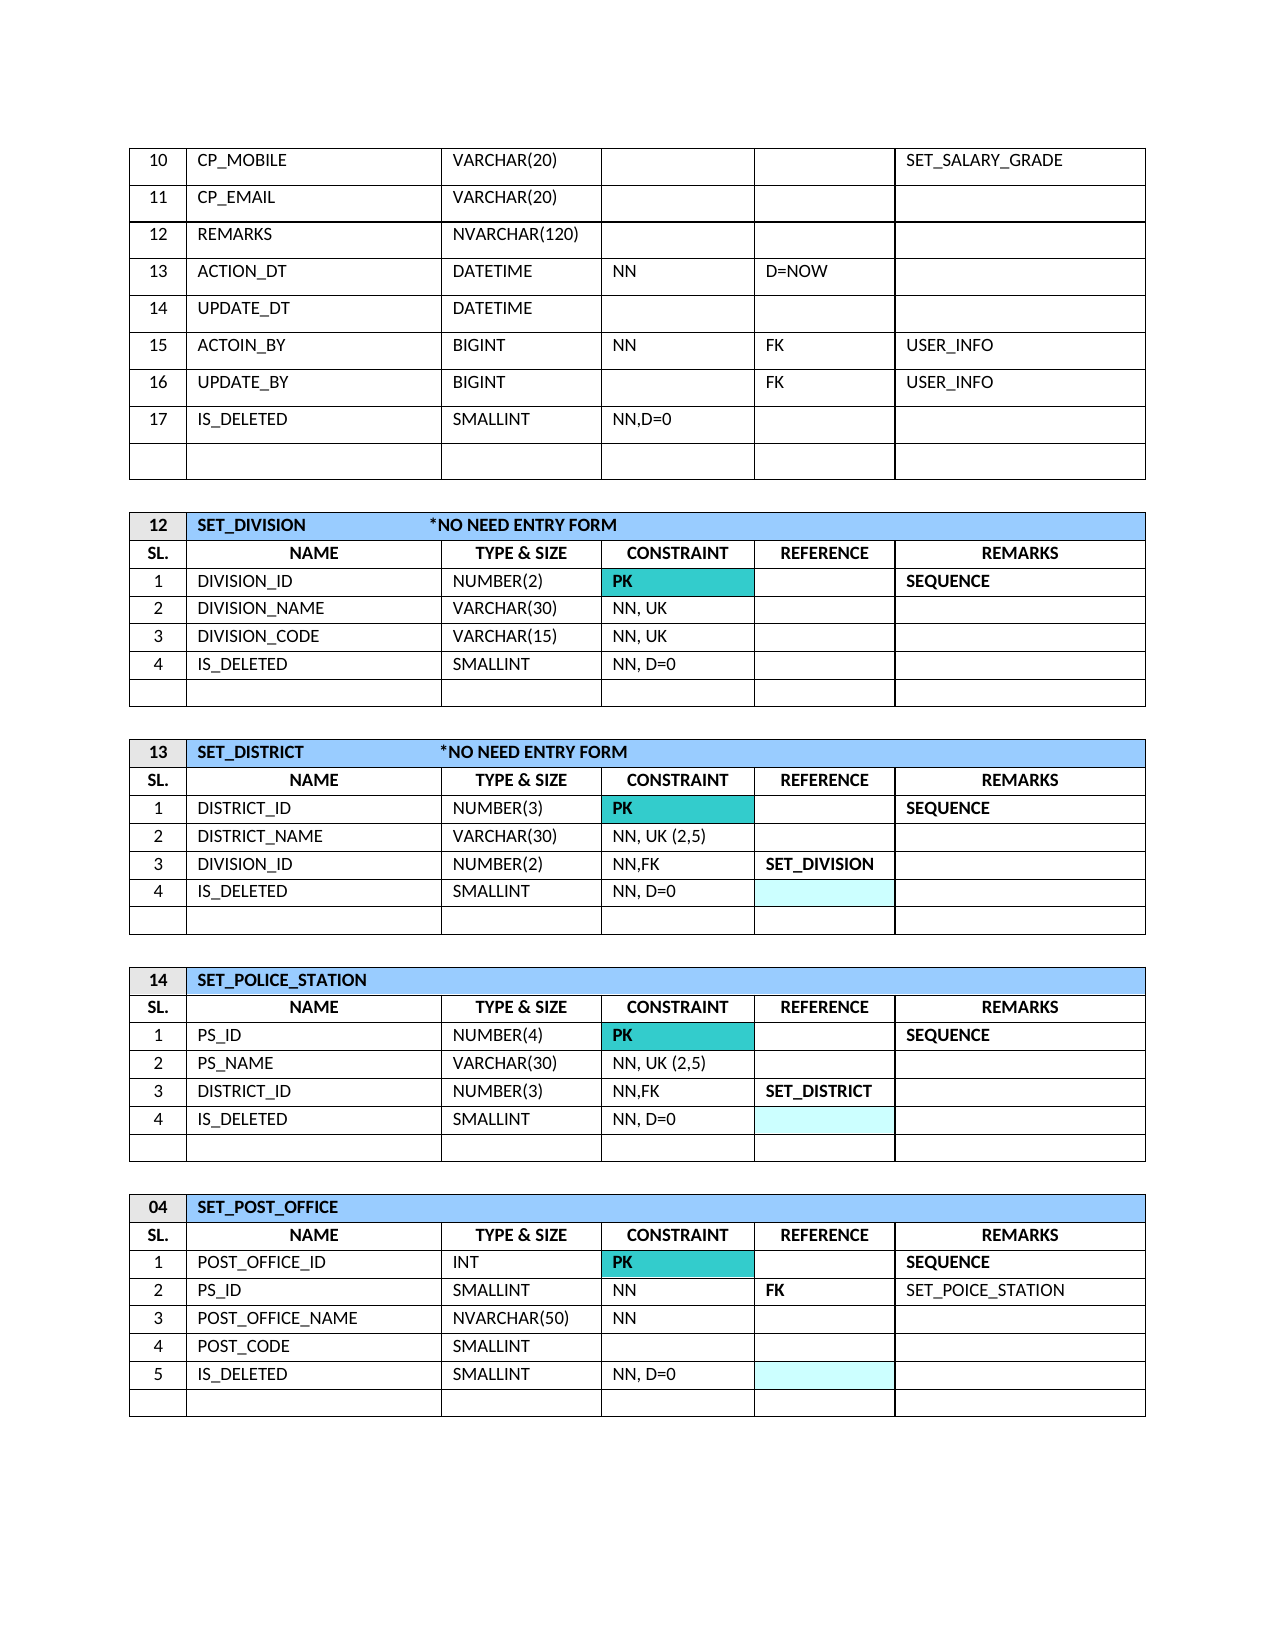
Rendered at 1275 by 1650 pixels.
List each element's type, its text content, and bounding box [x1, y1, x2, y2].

table_cell 3 [130, 624, 186, 651]
table_cell [755, 796, 894, 823]
table_cell CP_EMAIL [187, 186, 441, 221]
table_cell NN, D=0 [602, 880, 754, 906]
table_cell ACTION_DT [187, 259, 441, 295]
table_cell CONSTRAINT [602, 996, 754, 1022]
table_cell [896, 852, 1145, 878]
table_cell [896, 680, 1145, 706]
table_cell [602, 149, 754, 184]
table_cell SL. [130, 1223, 186, 1249]
table_cell 2 [130, 597, 186, 623]
table_cell [602, 186, 754, 221]
table_cell SL. [130, 768, 186, 795]
table_cell CONSTRAINT [602, 1223, 754, 1249]
table_cell SET_DIVISION [755, 852, 894, 878]
table_cell 2 [130, 824, 186, 851]
table_cell [755, 880, 894, 906]
table_header SET_POLICE_STATION [187, 968, 1145, 994]
table_cell FK [755, 370, 894, 406]
table_cell REMARKS [896, 541, 1145, 568]
table_cell REFERENCE [755, 541, 894, 568]
table_cell REFERENCE [755, 1223, 894, 1249]
table_cell NN [602, 1279, 754, 1305]
table_header SET_DIVISION *NO NEED ENTRY FORM [187, 513, 1145, 540]
table_cell [755, 149, 894, 184]
table_cell [130, 680, 186, 706]
table_cell NUMBER(3) [442, 1079, 601, 1106]
table_header 12 [130, 513, 186, 540]
table_cell CP_MOBILE [187, 149, 441, 184]
table_cell IS_DELETED [187, 1362, 441, 1389]
table_cell [602, 680, 754, 706]
table_cell NN,FK [602, 852, 754, 878]
table_cell [187, 1135, 441, 1161]
table_cell [896, 1362, 1145, 1389]
table_cell 15 [130, 333, 186, 369]
table_cell [130, 1390, 186, 1416]
table_cell NUMBER(2) [442, 569, 601, 596]
table_cell [187, 680, 441, 706]
table_cell D=NOW [755, 259, 894, 295]
table_cell VARCHAR(20) [442, 149, 601, 184]
table_cell NN, D=0 [602, 652, 754, 679]
table_cell REMARKS [896, 996, 1145, 1022]
table_cell 1 [130, 796, 186, 823]
table_cell SEQUENCE [896, 569, 1145, 596]
table_cell NN [602, 259, 754, 295]
table_cell 13 [130, 259, 186, 295]
table_cell USER_INFO [896, 333, 1145, 369]
table_cell [755, 1135, 894, 1161]
table_cell [602, 370, 754, 406]
table_cell 4 [130, 880, 186, 906]
table_header SET_POST_OFFICE [187, 1195, 1145, 1222]
table_cell 3 [130, 852, 186, 878]
table_cell NN [602, 333, 754, 369]
table_cell SMALLINT [442, 880, 601, 906]
table_cell [755, 1334, 894, 1361]
table_cell IS_DELETED [187, 652, 441, 679]
table_cell NN [602, 1306, 754, 1333]
table_cell [896, 186, 1145, 221]
table_cell PK [602, 569, 754, 596]
table_cell REFERENCE [755, 768, 894, 795]
table_cell [442, 680, 601, 706]
table_cell [602, 1334, 754, 1361]
table_cell [130, 907, 186, 933]
table_cell VARCHAR(30) [442, 824, 601, 851]
table_cell [896, 407, 1145, 443]
table_cell TYPE & SIZE [442, 768, 601, 795]
table_cell NN, D=0 [602, 1107, 754, 1133]
table_cell 17 [130, 407, 186, 443]
table_cell [896, 880, 1145, 906]
table_cell USER_INFO [896, 370, 1145, 406]
table_cell [896, 1135, 1145, 1161]
table_cell SEQUENCE [896, 796, 1145, 823]
table_cell [442, 907, 601, 933]
table_cell 1 [130, 1251, 186, 1277]
table_cell REMARKS [187, 223, 441, 258]
table_cell BIGINT [442, 333, 601, 369]
table_cell [187, 444, 441, 479]
table_cell DATETIME [442, 259, 601, 295]
table_cell NN,D=0 [602, 407, 754, 443]
table_cell [896, 1334, 1145, 1361]
table_cell ACTOIN_BY [187, 333, 441, 369]
table_cell NVARCHAR(50) [442, 1306, 601, 1333]
table_cell SET_DISTRICT [755, 1079, 894, 1106]
table_cell DISTRICT_ID [187, 1079, 441, 1106]
table_cell [755, 1107, 894, 1133]
table_cell PK [602, 1251, 754, 1277]
table_cell TYPE & SIZE [442, 541, 601, 568]
table_cell [896, 907, 1145, 933]
table_cell [130, 1135, 186, 1161]
table_cell [602, 223, 754, 258]
table_cell PS_ID [187, 1023, 441, 1050]
table_header SET_DISTRICT *NO NEED ENTRY FORM [187, 740, 1145, 767]
table_cell VARCHAR(30) [442, 1051, 601, 1078]
table_cell NVARCHAR(120) [442, 223, 601, 258]
table_cell DATETIME [442, 296, 601, 332]
table_cell POST_OFFICE_NAME [187, 1306, 441, 1333]
table_cell NUMBER(2) [442, 852, 601, 878]
table_cell SEQUENCE [896, 1023, 1145, 1050]
table_cell DISTRICT_NAME [187, 824, 441, 851]
table_cell [755, 907, 894, 933]
table_cell [896, 1079, 1145, 1106]
table_cell POST_OFFICE_ID [187, 1251, 441, 1277]
table_cell NN, UK [602, 624, 754, 651]
table_cell [602, 907, 754, 933]
table_cell [896, 296, 1145, 332]
table_cell [755, 1306, 894, 1333]
table_cell [896, 597, 1145, 623]
table_cell TYPE & SIZE [442, 1223, 601, 1249]
table_cell [130, 444, 186, 479]
table_header 04 [130, 1195, 186, 1222]
table_cell [755, 680, 894, 706]
table_cell UPDATE_BY [187, 370, 441, 406]
table_cell [755, 1390, 894, 1416]
table_cell 11 [130, 186, 186, 221]
table_cell [602, 296, 754, 332]
table_cell 2 [130, 1279, 186, 1305]
table_cell NUMBER(3) [442, 796, 601, 823]
table_cell SMALLINT [442, 1334, 601, 1361]
table_cell FK [755, 1279, 894, 1305]
table_cell NAME [187, 541, 441, 568]
table_cell SEQUENCE [896, 1251, 1145, 1277]
table_cell SMALLINT [442, 1362, 601, 1389]
table_cell CONSTRAINT [602, 768, 754, 795]
table_cell [896, 652, 1145, 679]
table_cell [602, 444, 754, 479]
table_cell DIVISION_ID [187, 569, 441, 596]
table_cell PS_ID [187, 1279, 441, 1305]
table_cell REFERENCE [755, 996, 894, 1022]
table_cell NAME [187, 768, 441, 795]
table_cell [442, 1390, 601, 1416]
table_cell DIVISION_CODE [187, 624, 441, 651]
table_cell NN, UK (2,5) [602, 1051, 754, 1078]
table_cell NAME [187, 996, 441, 1022]
table_cell BIGINT [442, 370, 601, 406]
table_cell 4 [130, 1107, 186, 1133]
table_cell DIVISION_ID [187, 852, 441, 878]
table_cell VARCHAR(20) [442, 186, 601, 221]
table_cell [755, 1051, 894, 1078]
table_cell [755, 652, 894, 679]
table_cell 3 [130, 1079, 186, 1106]
table_cell 1 [130, 1023, 186, 1050]
table_cell PS_NAME [187, 1051, 441, 1078]
table_cell NN,FK [602, 1079, 754, 1106]
table_cell DIVISION_NAME [187, 597, 441, 623]
table_cell [755, 824, 894, 851]
table_cell [602, 1390, 754, 1416]
table_cell 4 [130, 652, 186, 679]
table_cell SET_SALARY_GRADE [896, 149, 1145, 184]
table_cell VARCHAR(30) [442, 597, 601, 623]
table_cell [442, 1135, 601, 1161]
table_cell [602, 1135, 754, 1161]
table_cell IS_DELETED [187, 1107, 441, 1133]
table_cell 2 [130, 1051, 186, 1078]
table_cell CONSTRAINT [602, 541, 754, 568]
table_cell NUMBER(4) [442, 1023, 601, 1050]
table_cell [755, 1251, 894, 1277]
table_cell UPDATE_DT [187, 296, 441, 332]
table_cell NAME [187, 1223, 441, 1249]
table_cell [442, 444, 601, 479]
table_cell 5 [130, 1362, 186, 1389]
table_cell [755, 296, 894, 332]
table_cell [896, 223, 1145, 258]
table_cell [755, 597, 894, 623]
table_cell IS_DELETED [187, 407, 441, 443]
table_cell 14 [130, 296, 186, 332]
table_cell [755, 1362, 894, 1389]
table_cell NN, UK [602, 597, 754, 623]
table_cell POST_CODE [187, 1334, 441, 1361]
table_cell IS_DELETED [187, 880, 441, 906]
table_cell SMALLINT [442, 1279, 601, 1305]
table_cell [896, 624, 1145, 651]
table_cell 16 [130, 370, 186, 406]
table_cell REMARKS [896, 768, 1145, 795]
table_cell TYPE & SIZE [442, 996, 601, 1022]
table_cell SL. [130, 541, 186, 568]
table_cell REMARKS [896, 1223, 1145, 1249]
table_cell 1 [130, 569, 186, 596]
table_cell [896, 1107, 1145, 1133]
table_cell VARCHAR(15) [442, 624, 601, 651]
table_header 14 [130, 968, 186, 994]
table_cell [896, 444, 1145, 479]
table_cell [755, 569, 894, 596]
table_cell 4 [130, 1334, 186, 1361]
table_cell [896, 824, 1145, 851]
table_cell FK [755, 333, 894, 369]
table_header 13 [130, 740, 186, 767]
table_cell [755, 186, 894, 221]
table_cell NN, UK (2,5) [602, 824, 754, 851]
table_cell SL. [130, 996, 186, 1022]
table_cell SMALLINT [442, 652, 601, 679]
table_cell 10 [130, 149, 186, 184]
table_cell [187, 1390, 441, 1416]
table_cell 3 [130, 1306, 186, 1333]
table_cell INT [442, 1251, 601, 1277]
table_cell [896, 1306, 1145, 1333]
table_cell [896, 1390, 1145, 1416]
table_cell [755, 407, 894, 443]
table_cell SMALLINT [442, 407, 601, 443]
table_cell SMALLINT [442, 1107, 601, 1133]
table_cell 12 [130, 223, 186, 258]
table_cell SET_POICE_STATION [896, 1279, 1145, 1305]
table_cell [896, 1051, 1145, 1078]
table_cell DISTRICT_ID [187, 796, 441, 823]
table_cell [755, 223, 894, 258]
table_cell [755, 624, 894, 651]
table_cell [755, 1023, 894, 1050]
table_cell [755, 444, 894, 479]
table_cell PK [602, 1023, 754, 1050]
table_cell NN, D=0 [602, 1362, 754, 1389]
table_cell PK [602, 796, 754, 823]
table_cell [896, 259, 1145, 295]
table_cell [187, 907, 441, 933]
